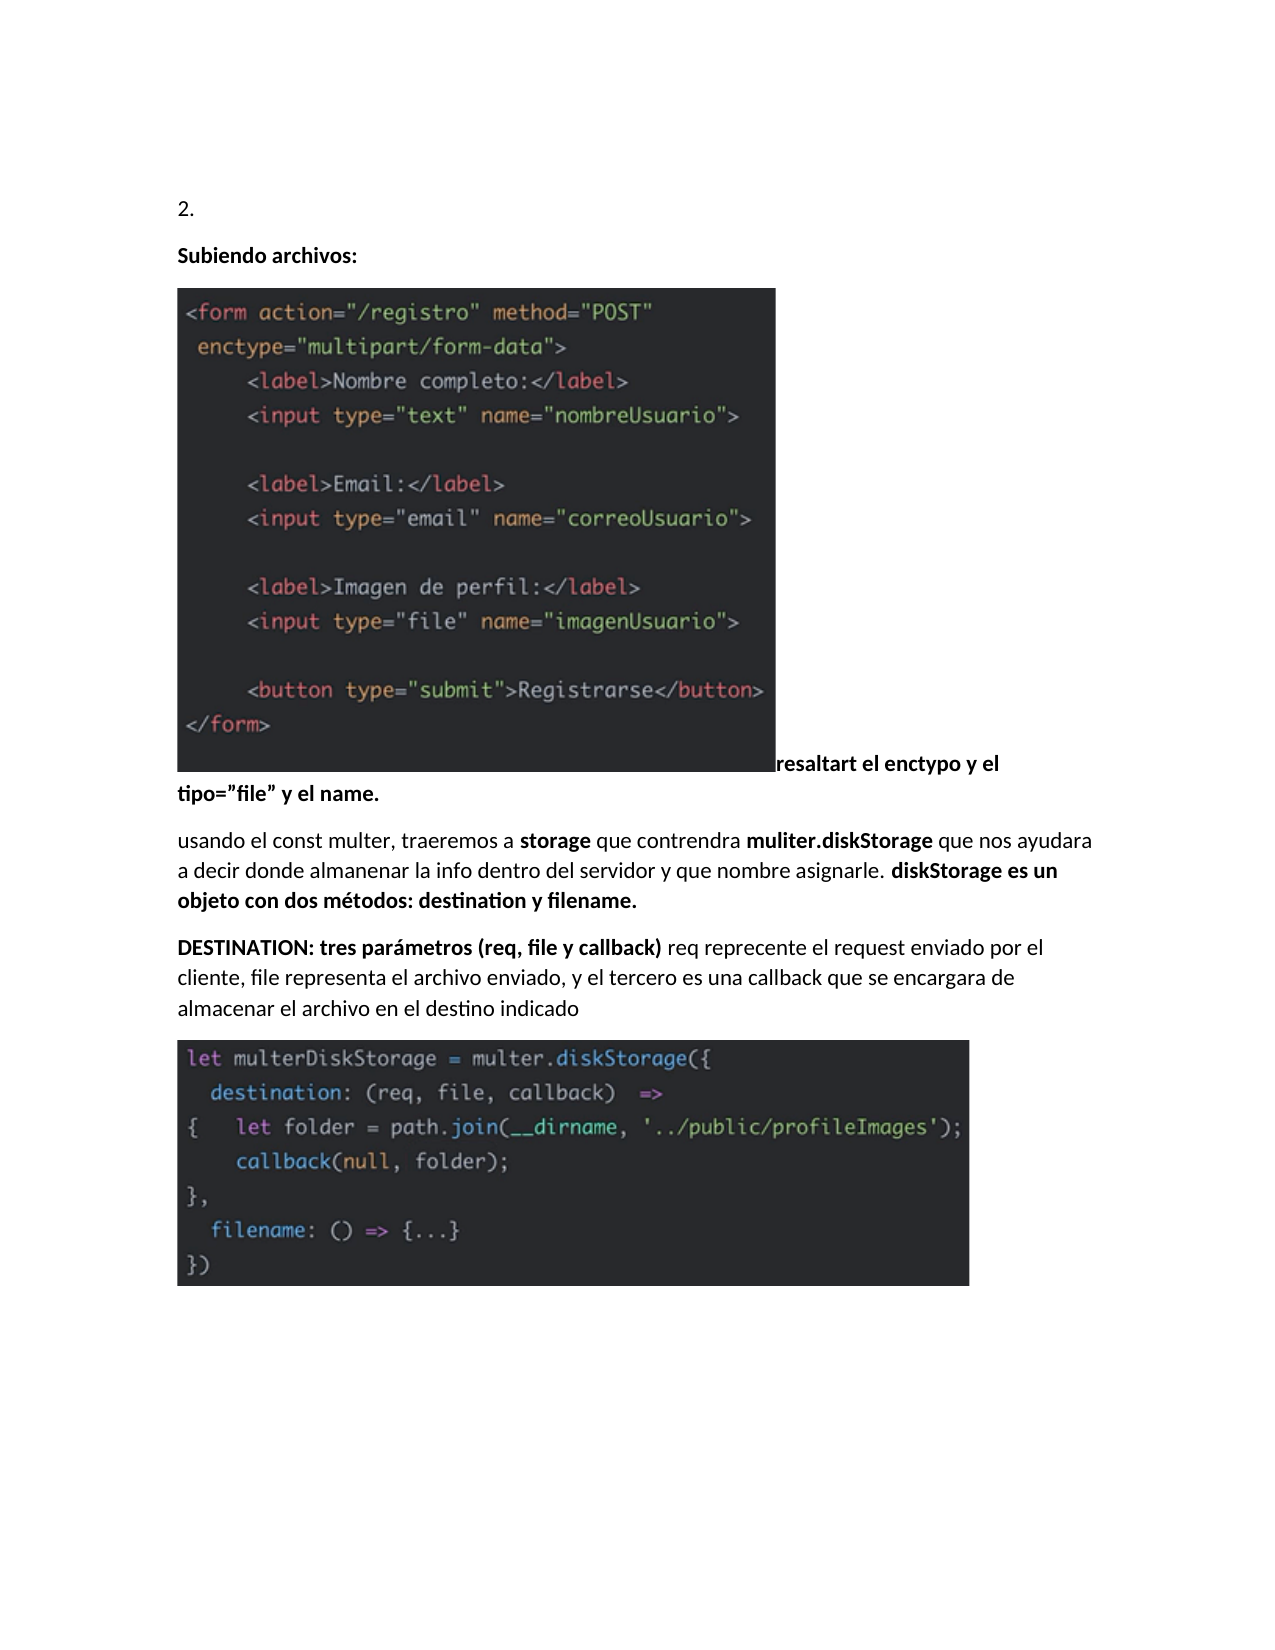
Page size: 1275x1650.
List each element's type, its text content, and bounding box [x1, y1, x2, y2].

text usando el const multer, traeremos a storage que contrendra muliter.diskStorage que nos ayudara a decir donde almanenar la info dentro del servidor y que nombre asignarle. diskStorage es un objeto con dos métodos: destination y filename. [177, 826, 1098, 914]
picture [177, 288, 776, 772]
text DESTINATION: tres parámetros (req, file y callback) req reprecente el request enviado por el cliente, file representa el archivo enviado, y el tercero es una callback que se encargara de almacenar el archivo en el destino indicado [177, 933, 1098, 1022]
picture [177, 1040, 970, 1286]
text 2. [177, 194, 1098, 222]
text Subiendo archivos: [177, 241, 1098, 269]
